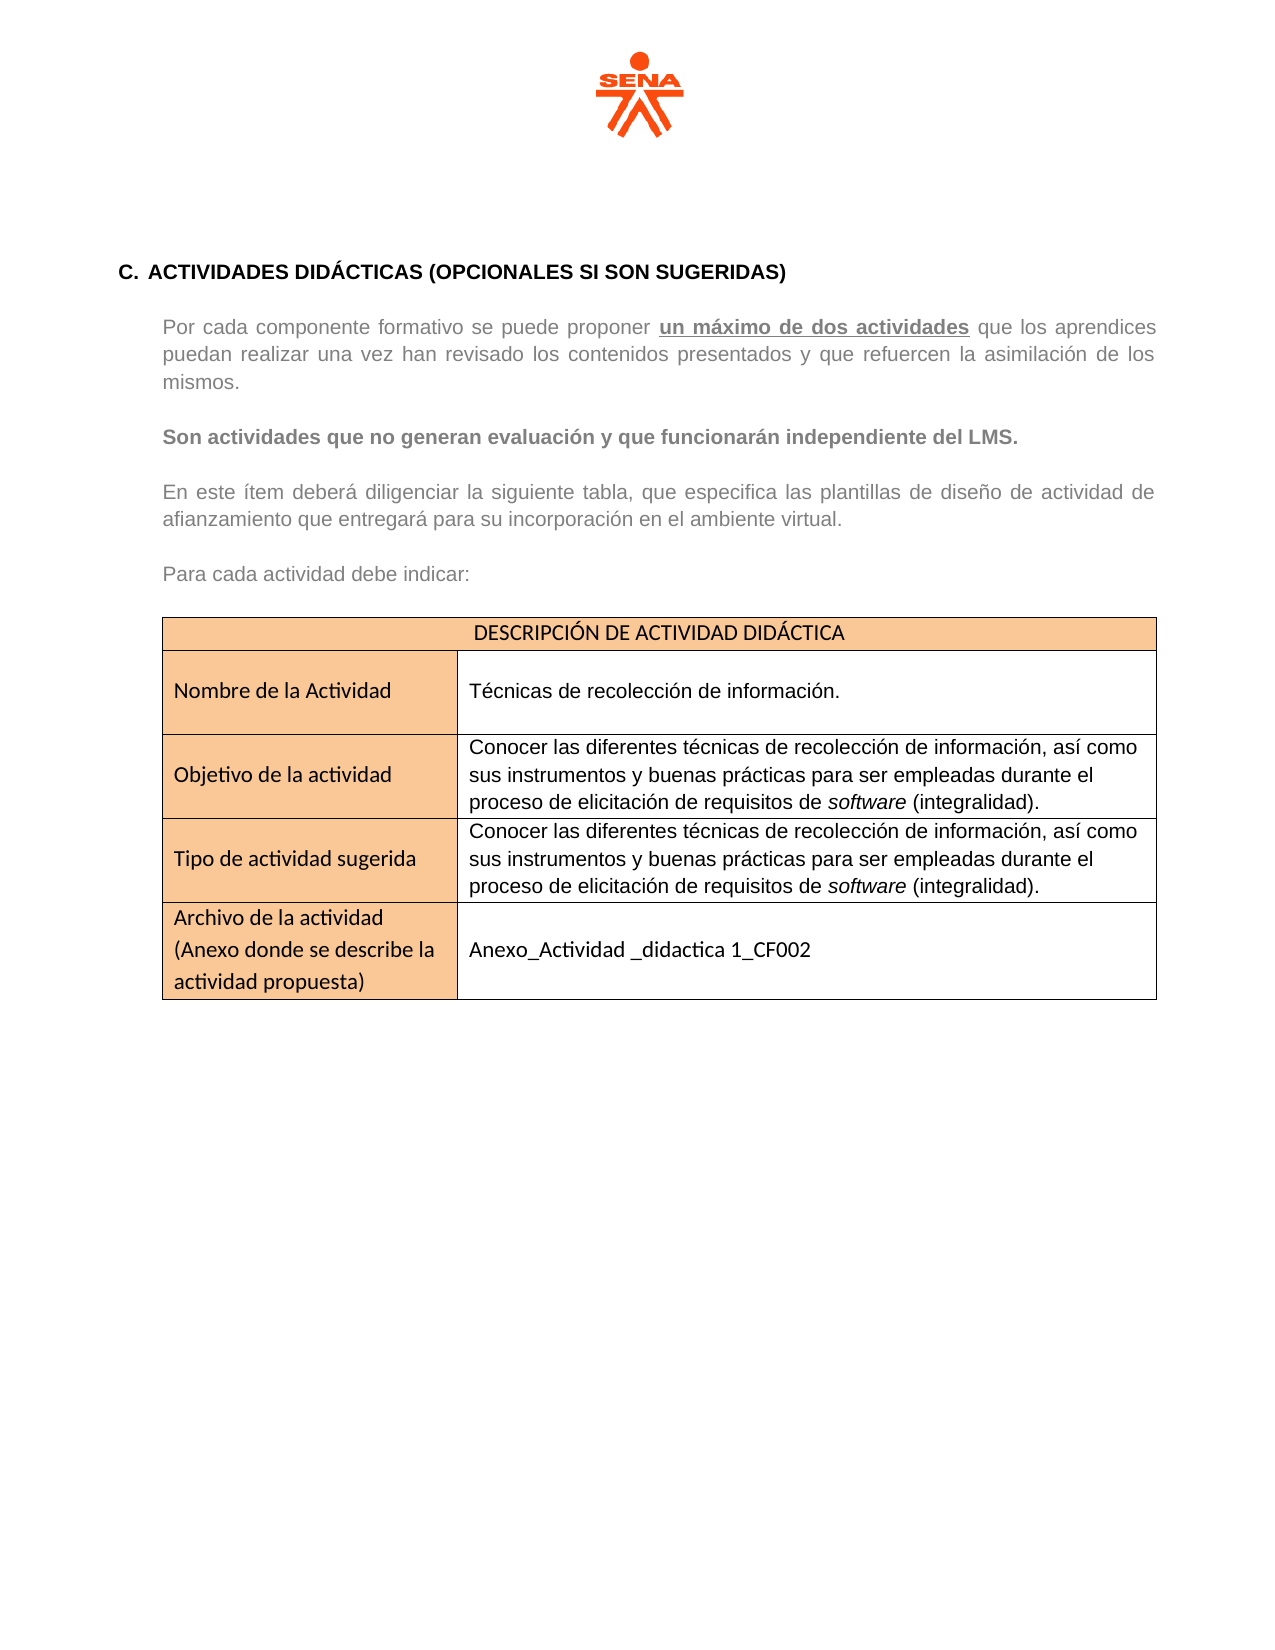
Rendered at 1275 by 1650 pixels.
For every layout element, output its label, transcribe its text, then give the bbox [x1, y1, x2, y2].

text Por cada componente formativo se puede proponer un máximo de dos actividades que los aprendices puedan realizar una vez han revisado los contenidos presentados y que refuercen la asimilación de los mismos. [162, 315, 1157, 394]
picture [585, 48, 690, 142]
text Son actividades que no generan evaluación y que funcionarán independiente del LMS. [162, 425, 1157, 449]
text Para cada actividad debe indicar: [162, 562, 1157, 586]
table_cell Conocer las diferentes técnicas de recolección de información, así como sus instrumentos y buenas prácticas para ser empleadas durante el proceso de elicitación de requisitos de software (integralidad). [458, 735, 1156, 818]
table_cell Archivo de la actividad (Anexo donde se describe la actividad propuesta) [163, 903, 457, 999]
table_cell Tipo de actividad sugerida [163, 819, 457, 902]
table_cell Objetivo de la actividad [163, 735, 457, 818]
table_header DESCRIPCIÓN DE ACTIVIDAD DIDÁCTICA [163, 618, 1156, 650]
table_cell Técnicas de recolección de información. [458, 651, 1156, 734]
table_cell Anexo_Actividad _didactica 1_CF002 [458, 903, 1156, 999]
table_cell Conocer las diferentes técnicas de recolección de información, así como sus instrumentos y buenas prácticas para ser empleadas durante el proceso de elicitación de requisitos de software (integralidad). [458, 819, 1156, 902]
text En este ítem deberá diligenciar la siguiente tabla, que especifica las plantillas de diseño de actividad de afianzamiento que entregará para su incorporación en el ambiente virtual. [162, 480, 1157, 531]
list ACTIVIDADES DIDÁCTICAS (OPCIONALES SI SON SUGERIDAS) [118, 260, 1157, 284]
table_cell Nombre de la Actividad [163, 651, 457, 734]
